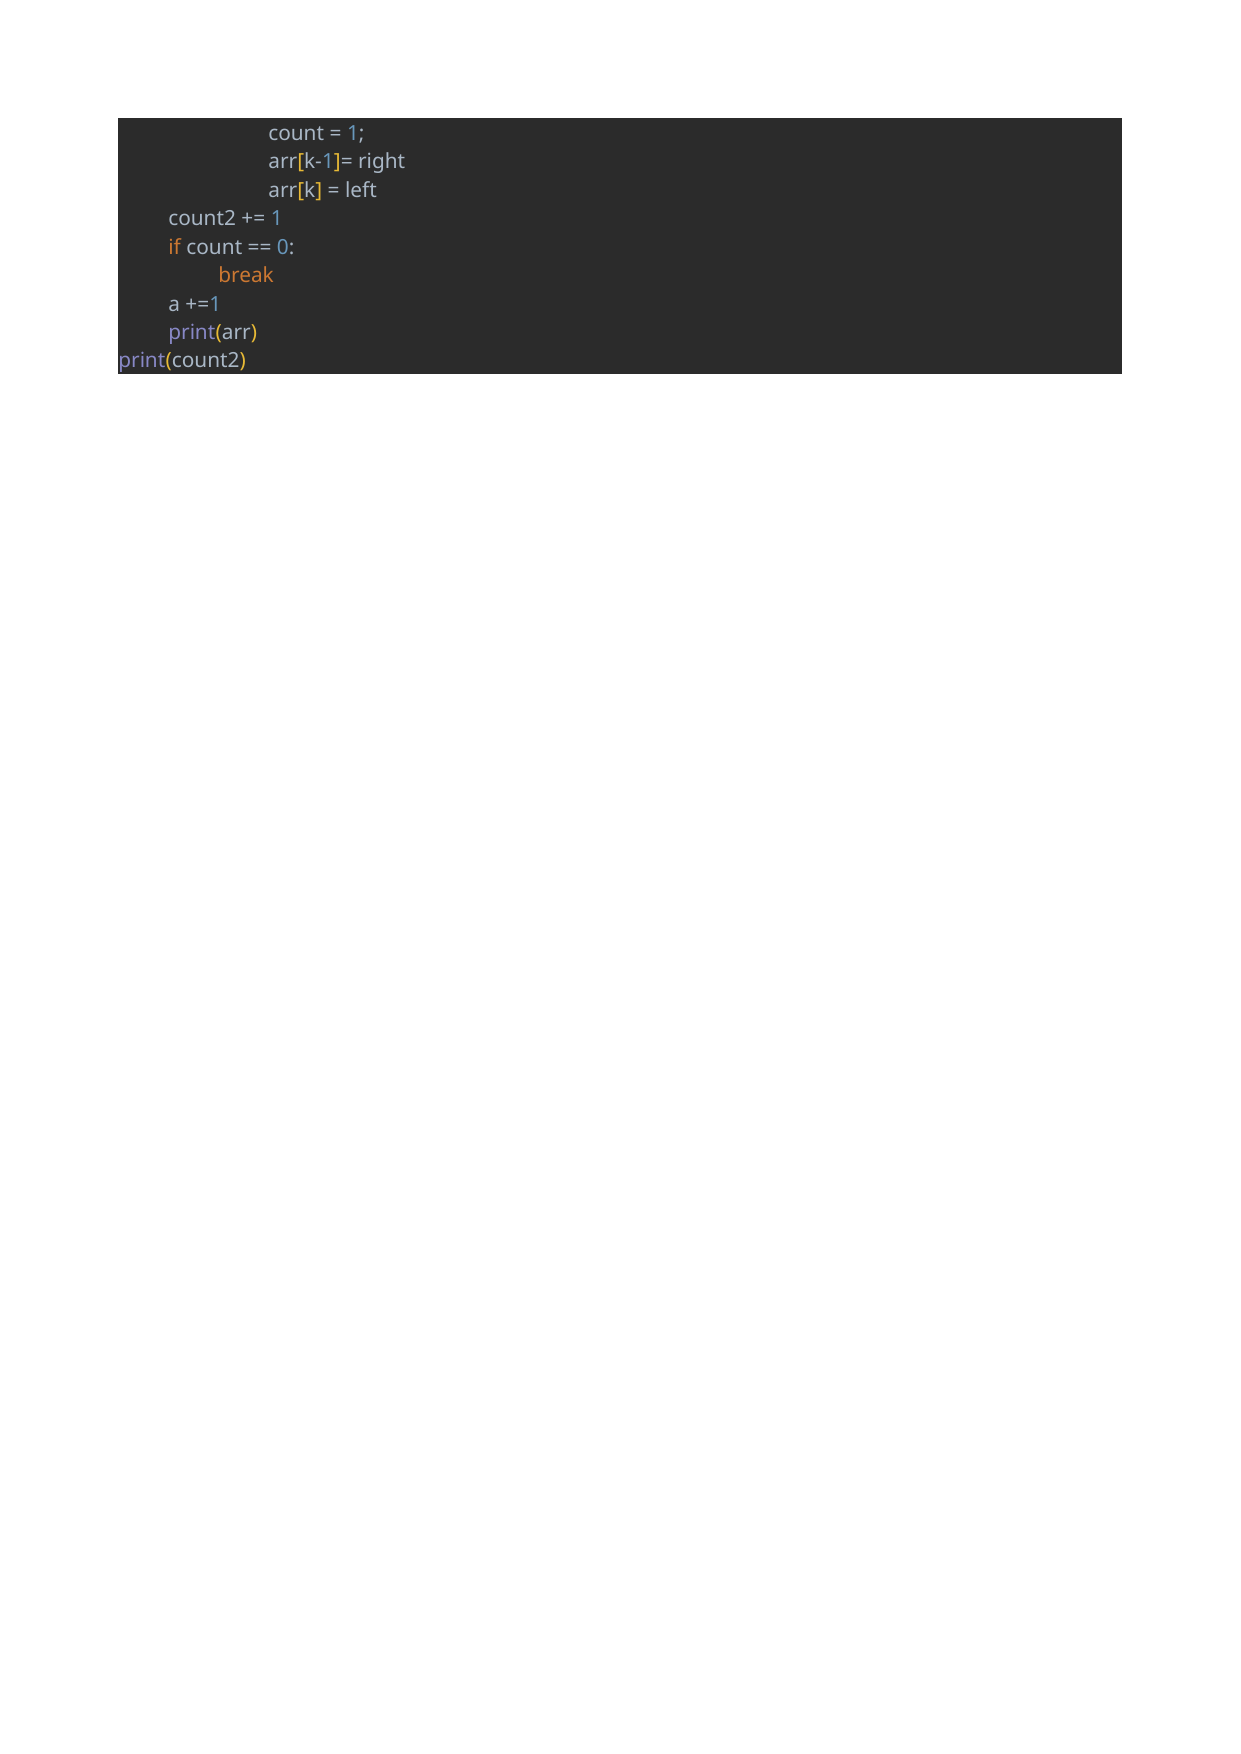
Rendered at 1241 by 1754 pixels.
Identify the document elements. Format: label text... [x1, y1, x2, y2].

text arr[k-1]= right [118, 147, 1122, 175]
text print(arr) [118, 317, 1122, 346]
text count2 += 1 [118, 203, 1122, 232]
text if count == 0: [118, 232, 1122, 260]
text break [118, 260, 1122, 289]
text print(count2) [118, 346, 1122, 374]
text count = 1; [118, 118, 1122, 147]
text arr[k] = left [118, 175, 1122, 203]
text a +=1 [118, 289, 1122, 317]
